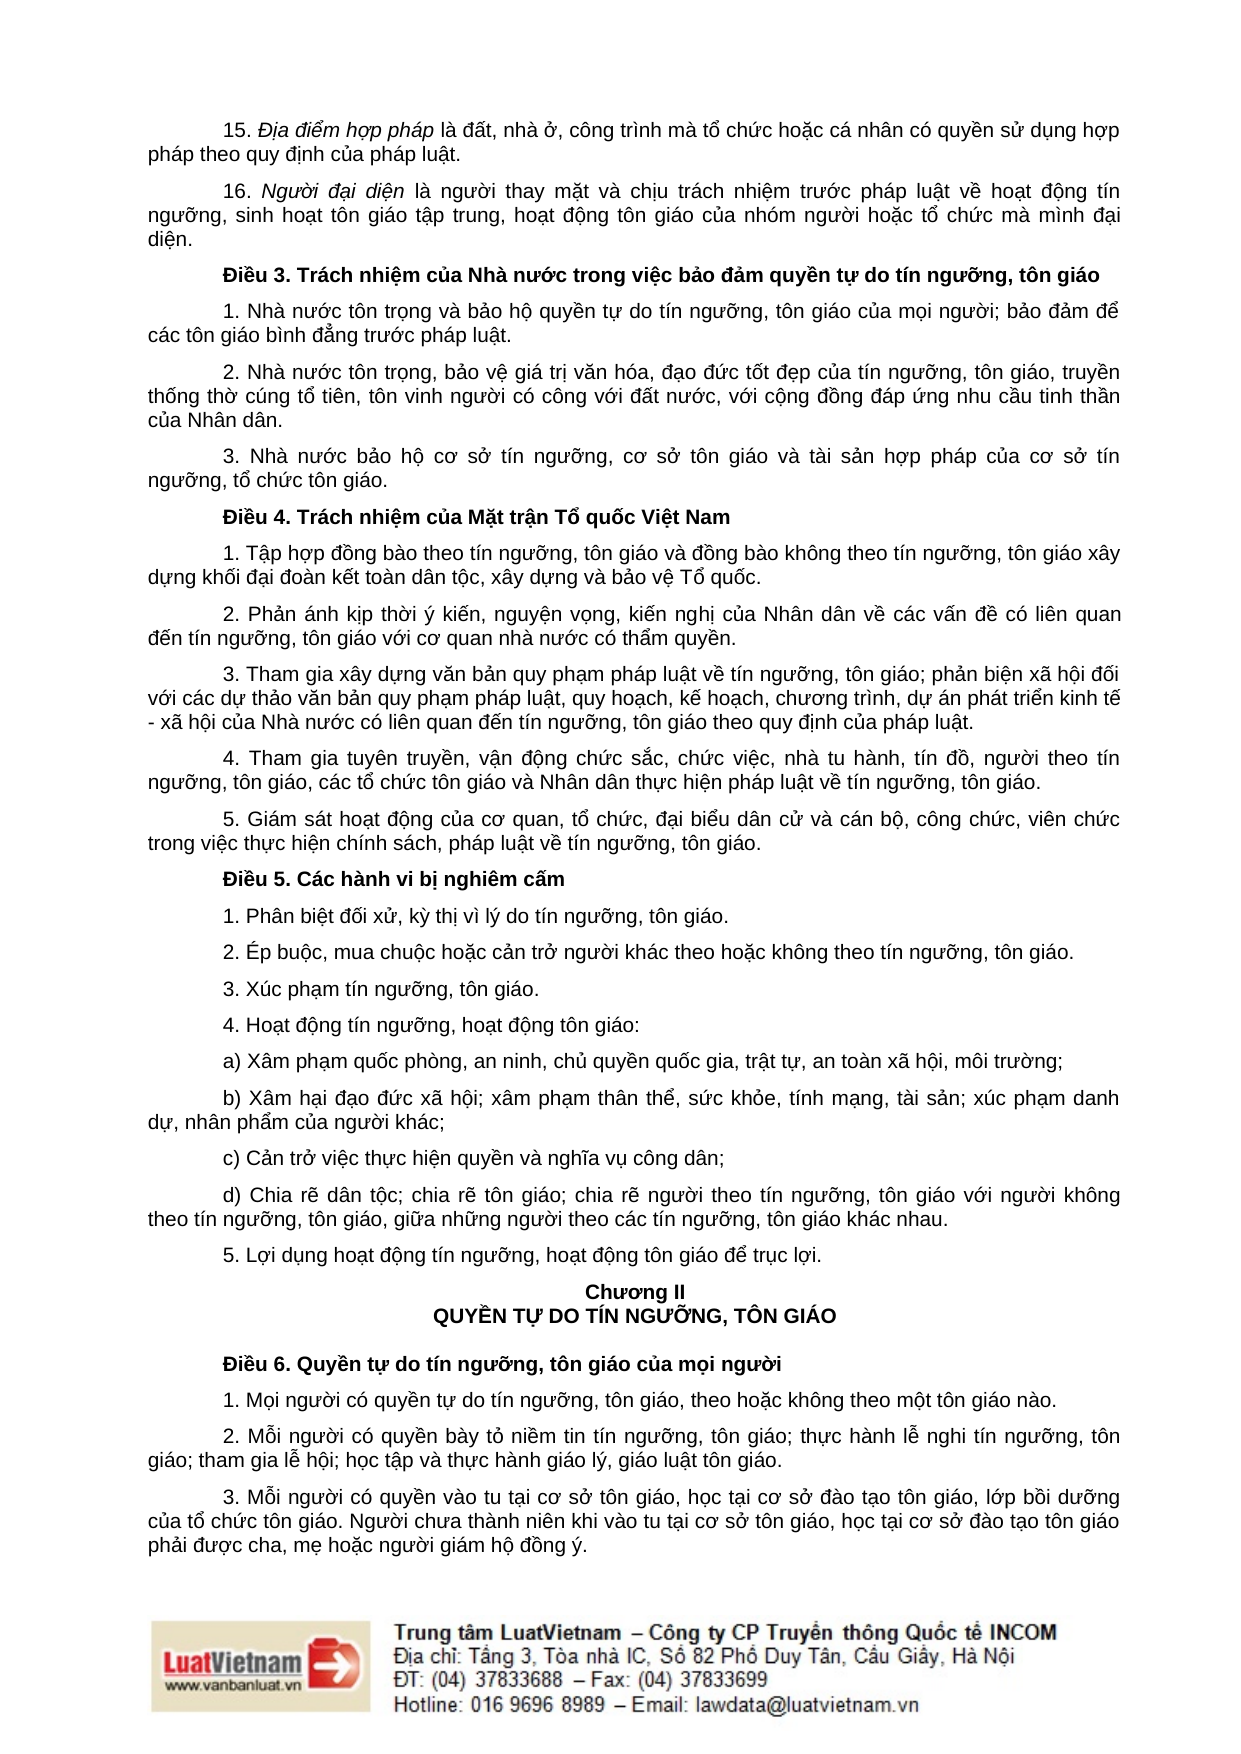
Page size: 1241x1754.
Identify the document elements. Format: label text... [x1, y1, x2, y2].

text 3. Tham gia xây dựng văn bản quy phạm pháp luật về tín ngưỡng, tôn giáo; phản biện xã hội đối với các dự thảo văn bản quy phạm pháp luật, quy hoạch, kế hoạch, chương trình, dự án phát triển kinh tế - xã hội của Nhà nước có liên quan đến tín ngưỡng, tôn giáo theo quy định của pháp luật. [148, 662, 1122, 734]
picture [147, 1615, 1087, 1731]
text Điều 4. Trách nhiệm của Mặt trận Tổ quốc Việt Nam [148, 504, 1122, 528]
text 1. Tập hợp đồng bào theo tín ngưỡng, tôn giáo và đồng bào không theo tín ngưỡng, tôn giáo xây dựng khối đại đoàn kết toàn dân tộc, xây dựng và bảo vệ Tổ quốc. [148, 541, 1122, 589]
text 4. Hoạt động tín ngưỡng, hoạt động tôn giáo: [148, 1013, 1122, 1037]
text Điều 6. Quyền tự do tín ngưỡng, tôn giáo của mọi người [148, 1351, 1122, 1375]
text c) Cản trở việc thực hiện quyền và nghĩa vụ công dân; [148, 1146, 1122, 1170]
text d) Chia rẽ dân tộc; chia rẽ tôn giáo; chia rẽ người theo tín ngưỡng, tôn giáo với người không theo tín ngưỡng, tôn giáo, giữa những người theo các tín ngưỡng, tôn giáo khác nhau. [148, 1183, 1122, 1231]
text 3. Mỗi người có quyền vào tu tại cơ sở tôn giáo, học tại cơ sở đào tạo tôn giáo, lớp bồi dưỡng của tổ chức tôn giáo. Người chưa thành niên khi vào tu tại cơ sở tôn giáo, học tại cơ sở đào tạo tôn giáo phải được cha, mẹ hoặc người giám hộ đồng ý. [148, 1485, 1122, 1557]
text 3. Xúc phạm tín ngưỡng, tôn giáo. [148, 976, 1122, 1000]
text 5. Giám sát hoạt động của cơ quan, tổ chức, đại biểu dân cử và cán bộ, công chức, viên chức trong việc thực hiện chính sách, pháp luật về tín ngưỡng, tôn giáo. [148, 807, 1122, 854]
text 2. Phản ánh kịp thời ý kiến, nguyện vọng, kiến nghị của Nhân dân về các vấn đề có liên quan đến tín ngưỡng, tôn giáo với cơ quan nhà nước có thẩm quyền. [148, 601, 1122, 649]
text Chương II [148, 1279, 1122, 1303]
text 3. Nhà nước bảo hộ cơ sở tín ngưỡng, cơ sở tôn giáo và tài sản hợp pháp của cơ sở tín ngưỡng, tổ chức tôn giáo. [148, 444, 1122, 492]
text 16. Người đại diện là người thay mặt và chịu trách nhiệm trước pháp luật về hoạt động tín ngưỡng, sinh hoạt tôn giáo tập trung, hoạt động tôn giáo của nhóm người hoặc tổ chức mà mình đại diện. [148, 178, 1122, 250]
text 15. Địa điểm hợp pháp là đất, nhà ở, công trình mà tổ chức hoặc cá nhân có quyền sử dụng hợp pháp theo quy định của pháp luật. [148, 118, 1122, 166]
text 1. Nhà nước tôn trọng và bảo hộ quyền tự do tín ngưỡng, tôn giáo của mọi người; bảo đảm để các tôn giáo bình đẳng trước pháp luật. [148, 299, 1122, 347]
text 5. Lợi dụng hoạt động tín ngưỡng, hoạt động tôn giáo để trục lợi. [148, 1243, 1122, 1267]
text 4. Tham gia tuyên truyền, vận động chức sắc, chức việc, nhà tu hành, tín đồ, người theo tín ngưỡng, tôn giáo, các tổ chức tôn giáo và Nhân dân thực hiện pháp luật về tín ngưỡng, tôn giáo. [148, 746, 1122, 794]
text 1. Mọi người có quyền tự do tín ngưỡng, tôn giáo, theo hoặc không theo một tôn giáo nào. [148, 1388, 1122, 1412]
text Điều 3. Trách nhiệm của Nhà nước trong việc bảo đảm quyền tự do tín ngưỡng, tôn giáo [148, 263, 1122, 287]
text Điều 5. Các hành vi bị nghiêm cấm [148, 867, 1122, 891]
text 1. Phân biệt đối xử, kỳ thị vì lý do tín ngưỡng, tôn giáo. [148, 903, 1122, 927]
text 2. Nhà nước tôn trọng, bảo vệ giá trị văn hóa, đạo đức tốt đẹp của tín ngưỡng, tôn giáo, truyền thống thờ cúng tổ tiên, tôn vinh người có công với đất nước, với cộng đồng đáp ứng nhu cầu tinh thần của Nhân dân. [148, 360, 1122, 432]
text QUYỀN TỰ DO TÍN NGƯỠNG, TÔN GIÁO [148, 1303, 1122, 1327]
text 2. Ép buộc, mua chuộc hoặc cản trở người khác theo hoặc không theo tín ngưỡng, tôn giáo. [148, 940, 1122, 964]
text a) Xâm phạm quốc phòng, an ninh, chủ quyền quốc gia, trật tự, an toàn xã hội, môi trường; [148, 1049, 1122, 1073]
text 2. Mỗi người có quyền bày tỏ niềm tin tín ngưỡng, tôn giáo; thực hành lễ nghi tín ngưỡng, tôn giáo; tham gia lễ hội; học tập và thực hành giáo lý, giáo luật tôn giáo. [148, 1424, 1122, 1472]
text b) Xâm hại đạo đức xã hội; xâm phạm thân thể, sức khỏe, tính mạng, tài sản; xúc phạm danh dự, nhân phẩm của người khác; [148, 1086, 1122, 1134]
